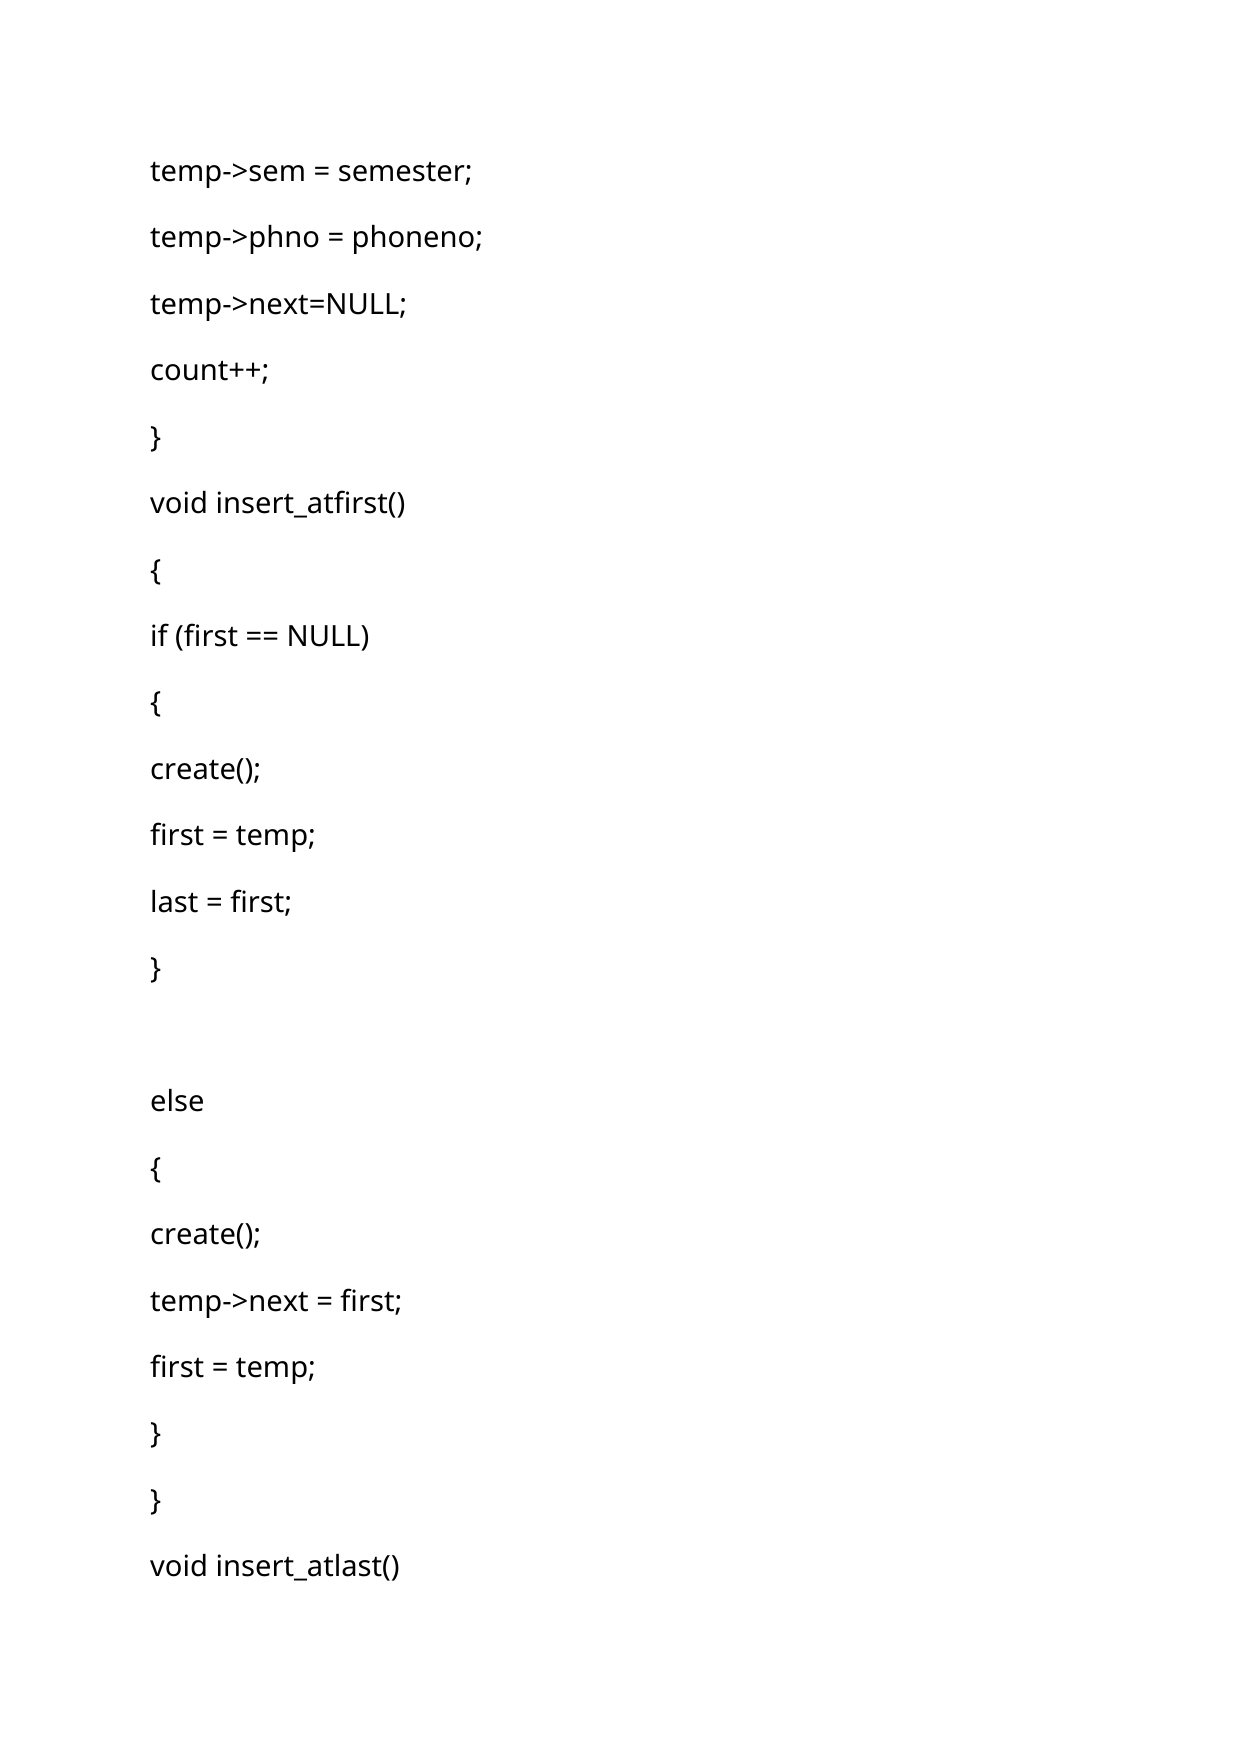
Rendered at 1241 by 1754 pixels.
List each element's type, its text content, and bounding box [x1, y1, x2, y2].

text temp->next=NULL; [150, 283, 1090, 323]
text void insert_atfirst() [150, 482, 1090, 522]
text first = temp; [150, 1346, 1090, 1386]
text temp->phno = phoneno; [150, 216, 1090, 256]
text create(); [150, 1213, 1090, 1253]
text { [150, 1147, 1090, 1187]
text { [150, 549, 1090, 588]
text if (first == NULL) [150, 615, 1090, 655]
text last = first; [150, 881, 1090, 921]
text create(); [150, 748, 1090, 788]
text { [150, 682, 1090, 721]
text else [150, 1080, 1090, 1120]
text } [150, 947, 1090, 987]
text } [150, 416, 1090, 456]
text count++; [150, 349, 1090, 389]
text } [150, 1413, 1090, 1452]
text void insert_atlast() [150, 1546, 1090, 1585]
text temp->next = first; [150, 1280, 1090, 1319]
text temp->sem = semester; [150, 150, 1090, 190]
text } [150, 1479, 1090, 1519]
text first = temp; [150, 814, 1090, 854]
